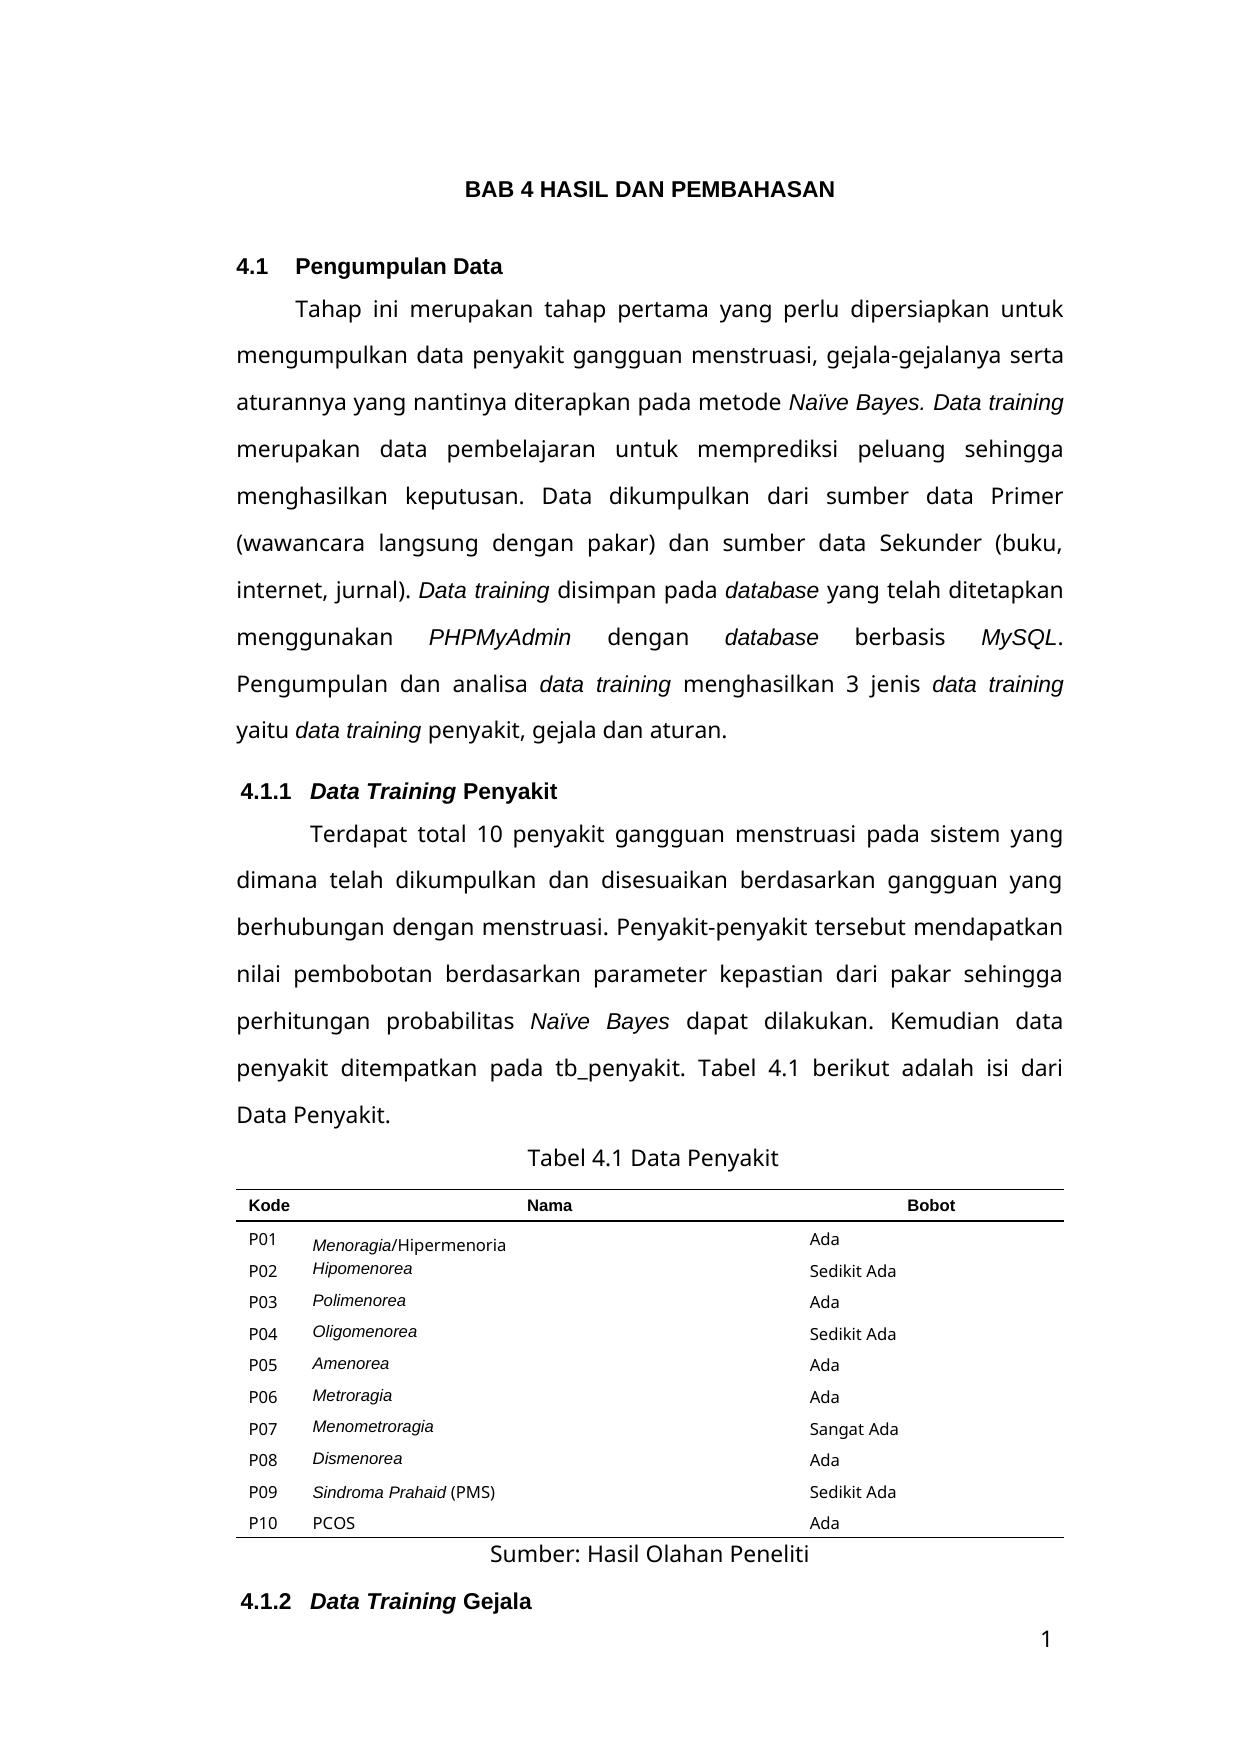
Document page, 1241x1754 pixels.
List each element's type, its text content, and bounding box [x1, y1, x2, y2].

table_cell P06 [236, 1380, 301, 1411]
table_cell Ada [691, 1222, 1064, 1256]
table_cell Sedikit Ada [691, 1256, 1064, 1285]
table_cell PCOS [301, 1506, 691, 1537]
table_cell P08 [236, 1443, 301, 1474]
table_cell Dismenorea [301, 1443, 691, 1474]
list Data Training Penyakit [240, 778, 1078, 804]
table_cell P02 [236, 1256, 301, 1285]
table_cell Ada [691, 1348, 1064, 1379]
table_cell P09 [236, 1474, 301, 1506]
table_cell Menoragia/Hipermenoria [301, 1222, 691, 1256]
table_cell Oligomenorea [301, 1316, 691, 1348]
table_cell P03 [236, 1285, 301, 1316]
table_cell Menometroragia [301, 1411, 691, 1443]
table_cell Ada [691, 1443, 1064, 1474]
table_cell Sedikit Ada [691, 1474, 1064, 1506]
text Sumber: Hasil Olahan Peneliti [264, 1538, 1035, 1569]
table_cell Polimenorea [301, 1285, 691, 1316]
table_header Nama [301, 1190, 691, 1220]
table_cell P01 [236, 1222, 301, 1256]
table_cell P10 [236, 1506, 301, 1537]
table_cell Sindroma Prahaid (PMS) [301, 1474, 691, 1506]
table_cell P04 [236, 1316, 301, 1348]
text Terdapat total 10 penyakit gangguan menstruasi pada sistem yang dimana telah dikumpulkan dan disesuaikan berdasarkan gangguan yang berhubungan dengan menstruasi. Penyakit-penyakit tersebut mendapatkan nilai pembobotan berdasarkan parameter kepastian dari pakar sehingga perhitungan probabilitas Naïve Bayes dapat dilakukan. Kemudian data penyakit ditempatkan pada tb_penyakit. Tabel 4.1 berikut adalah isi dari Data Penyakit. [236, 818, 1063, 1130]
table_cell Sedikit Ada [691, 1316, 1064, 1348]
table_cell Sangat Ada [691, 1411, 1064, 1443]
table_cell Hipomenorea [301, 1256, 691, 1285]
list Data Training Gejala [240, 1588, 1078, 1614]
table_cell Ada [691, 1285, 1064, 1316]
table_header Bobot [691, 1190, 1064, 1220]
list Pengumpulan Data [236, 253, 1078, 279]
subtitle BAB 4 HASIL DAN PEMBAHASAN [264, 176, 1035, 202]
text Tahap ini merupakan tahap pertama yang perlu dipersiapkan untuk mengumpulkan data penyakit gangguan menstruasi, gejala-gejalanya serta aturannya yang nantinya diterapkan pada metode Naïve Bayes. Data training merupakan data pembelajaran untuk memprediksi peluang sehingga menghasilkan keputusan. Data dikumpulkan dari sumber data Primer (wawancara langsung dengan pakar) dan sumber data Sekunder (buku, internet, jurnal). Data training disimpan pada database yang telah ditetapkan menggunakan PHPMyAdmin dengan database berbasis MySQL. Pengumpulan dan analisa data training menghasilkan 3 jenis data training yaitu data training penyakit, gejala dan aturan. [236, 293, 1064, 746]
table_header Kode [236, 1190, 301, 1220]
table_cell Metroragia [301, 1380, 691, 1411]
table_cell P05 [236, 1348, 301, 1379]
table_cell Ada [691, 1380, 1064, 1411]
table_cell P07 [236, 1411, 301, 1443]
table_cell Ada [691, 1506, 1064, 1537]
text Tabel 4.1 Data Penyakit [527, 1146, 1078, 1172]
table_cell Amenorea [301, 1348, 691, 1379]
